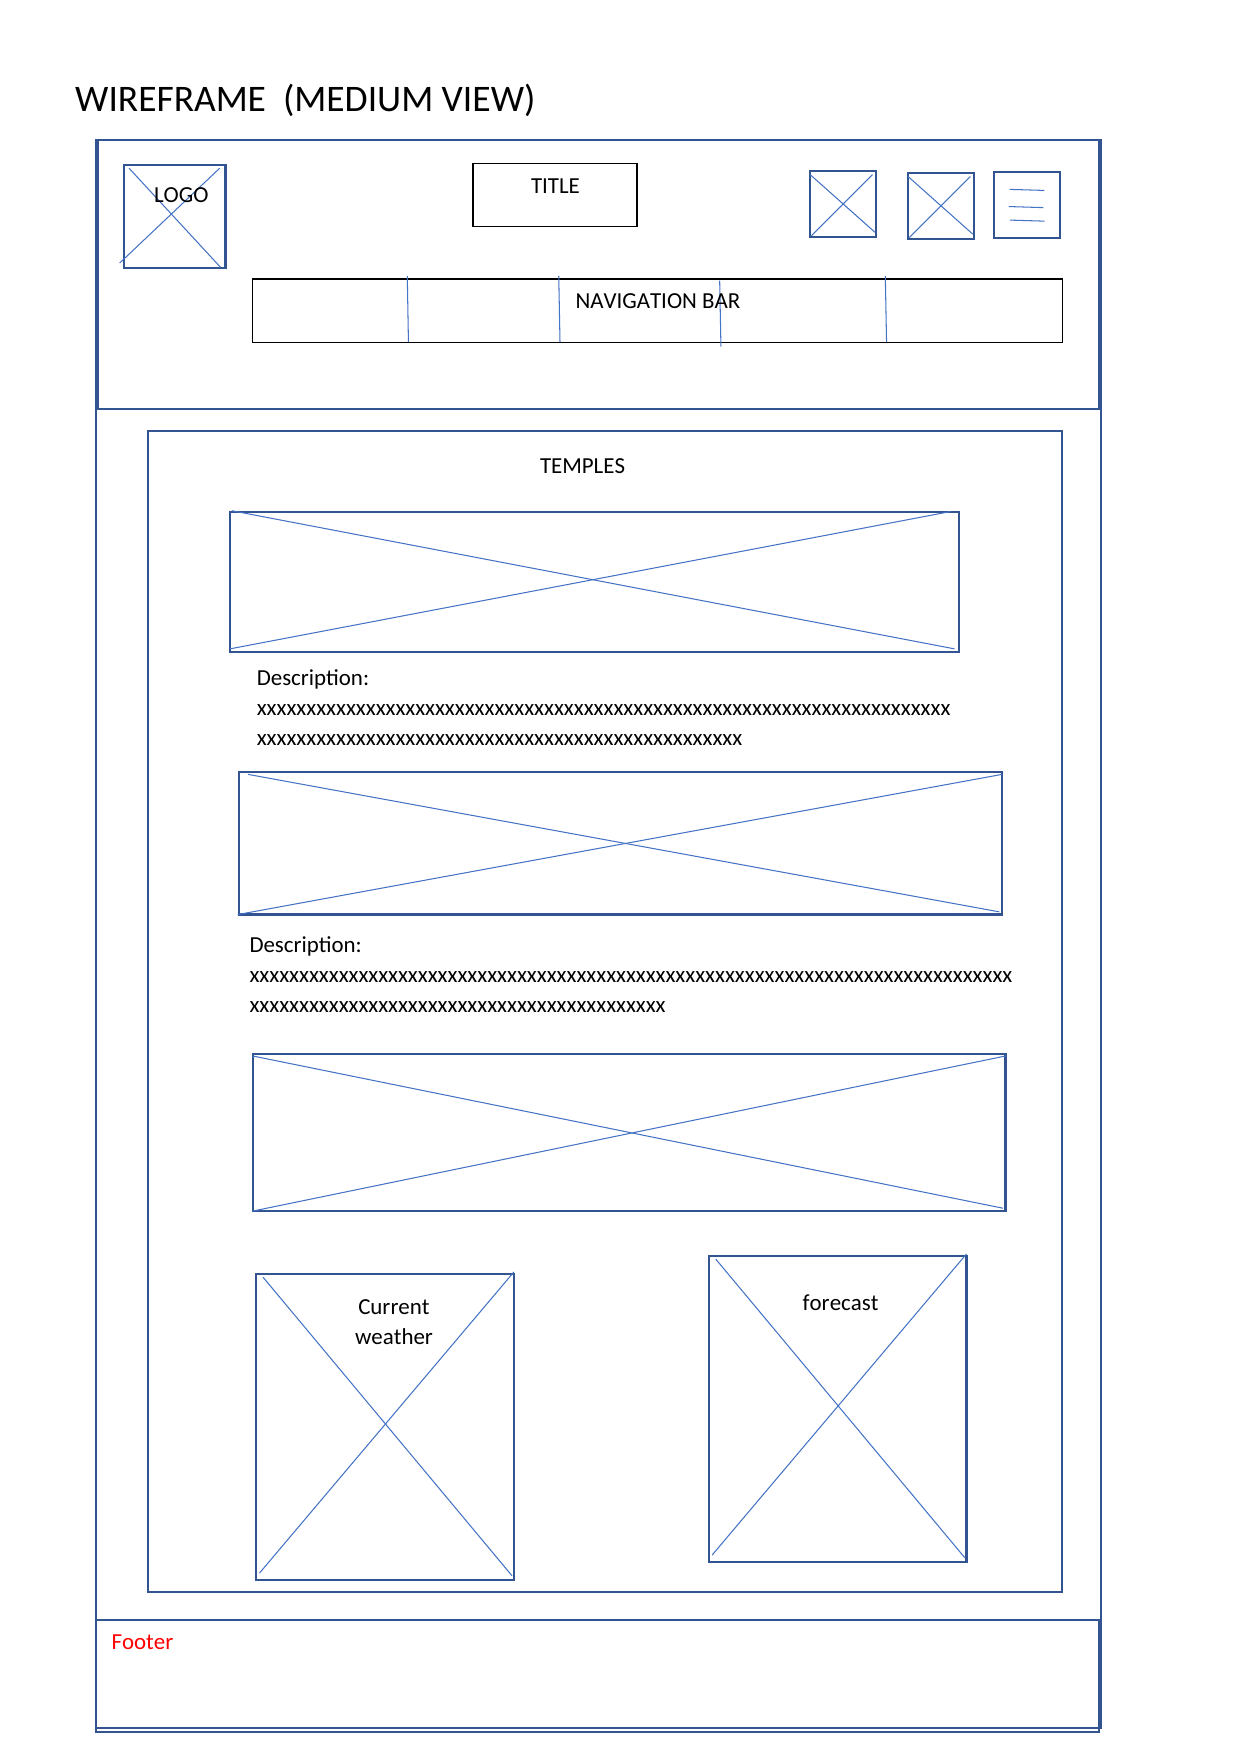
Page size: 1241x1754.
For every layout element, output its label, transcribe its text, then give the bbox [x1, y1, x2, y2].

text WIREFRAME (MEDIUM VIEW) [75, 75, 1165, 121]
